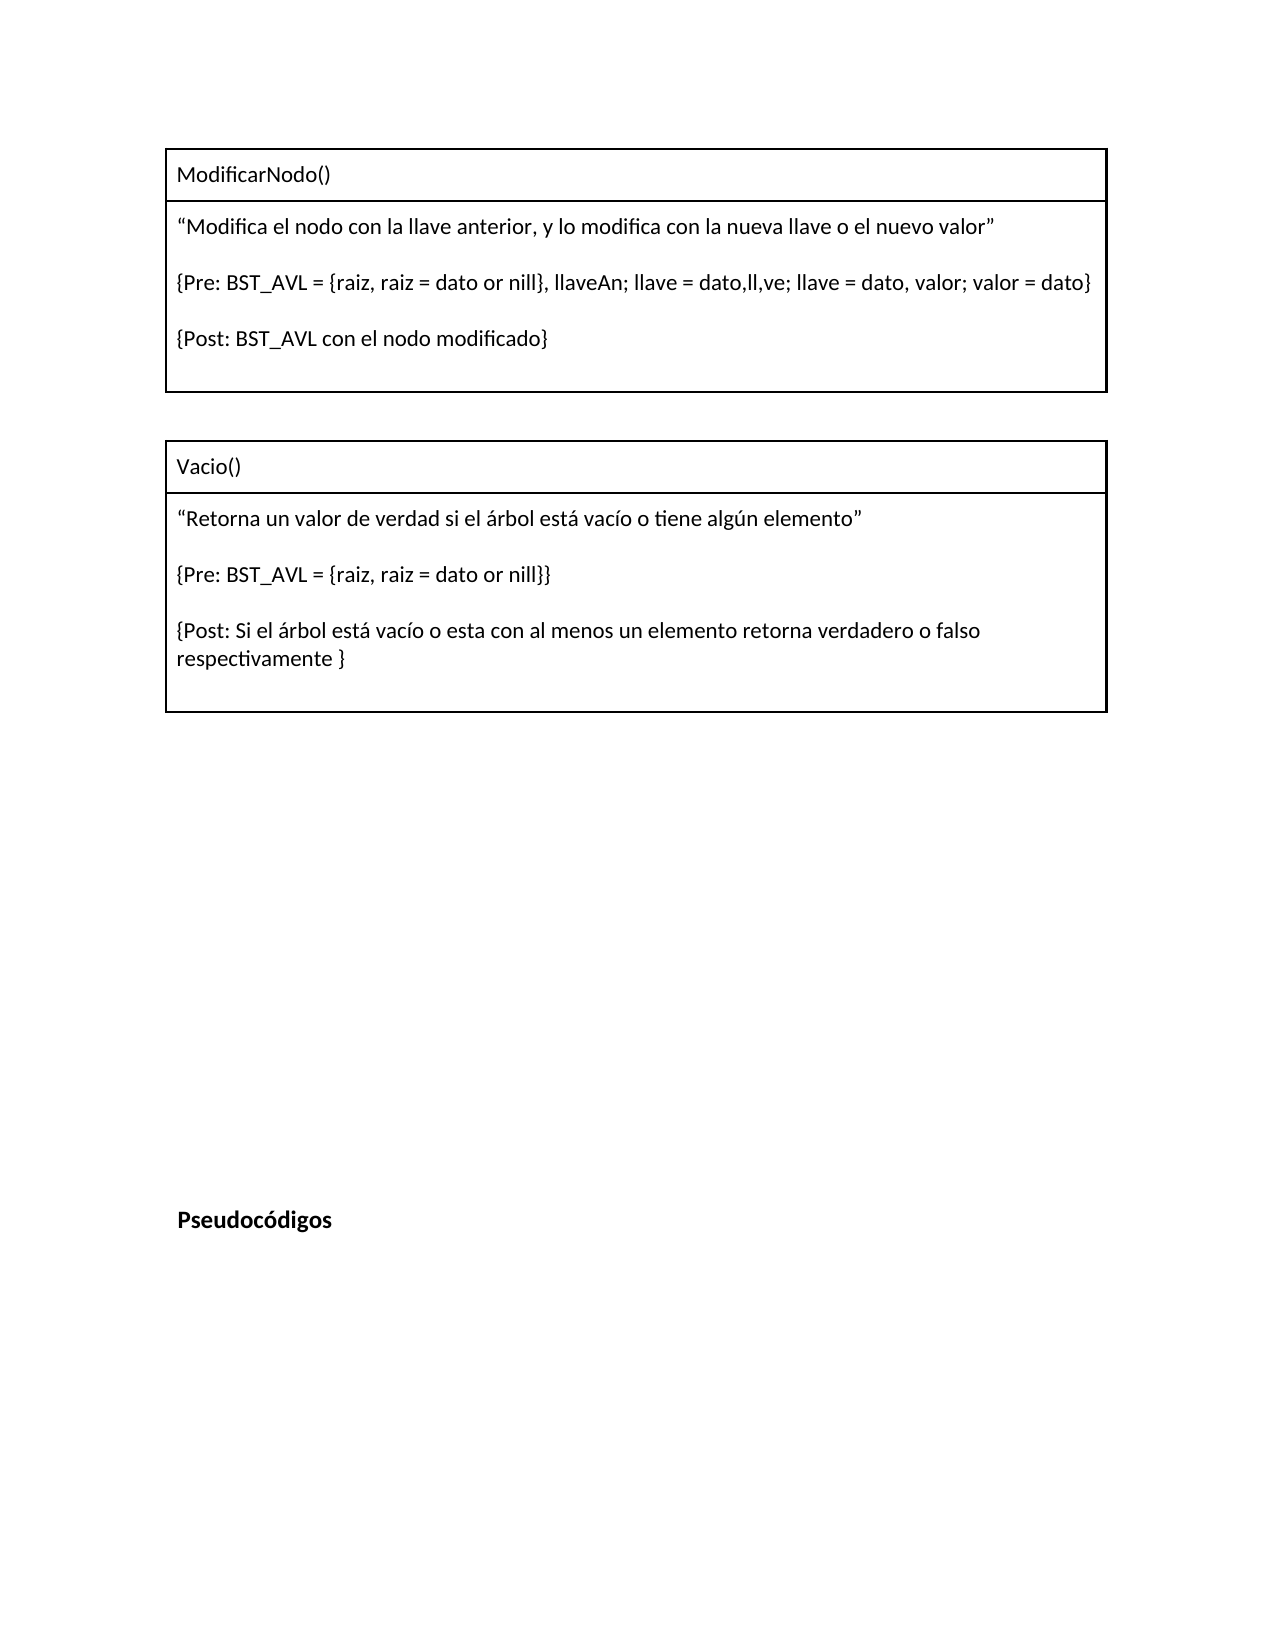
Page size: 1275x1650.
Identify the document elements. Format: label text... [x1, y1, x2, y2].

table_header ModificarNodo() [167, 150, 1105, 200]
table_cell “Modifica el nodo con la llave anterior, y lo modifica con la nueva llave o el nuevo valor” {Pre: BST_AVL = {raiz, raiz = dato or nill}, llaveAn; llave = dato,ll,ve; llave = dato, valor; valor = dato} {Post: BST_AVL con el nodo modificado} [167, 202, 1105, 391]
table_cell “Retorna un valor de verdad si el árbol está vacío o tiene algún elemento” {Pre: BST_AVL = {raiz, raiz = dato or nill}} {Post: Si el árbol está vacío o esta con al menos un elemento retorna verdadero o falso respectivamente } [167, 494, 1105, 711]
text Pseudocódigos [177, 1204, 1098, 1235]
table_header Vacio() [167, 442, 1105, 492]
